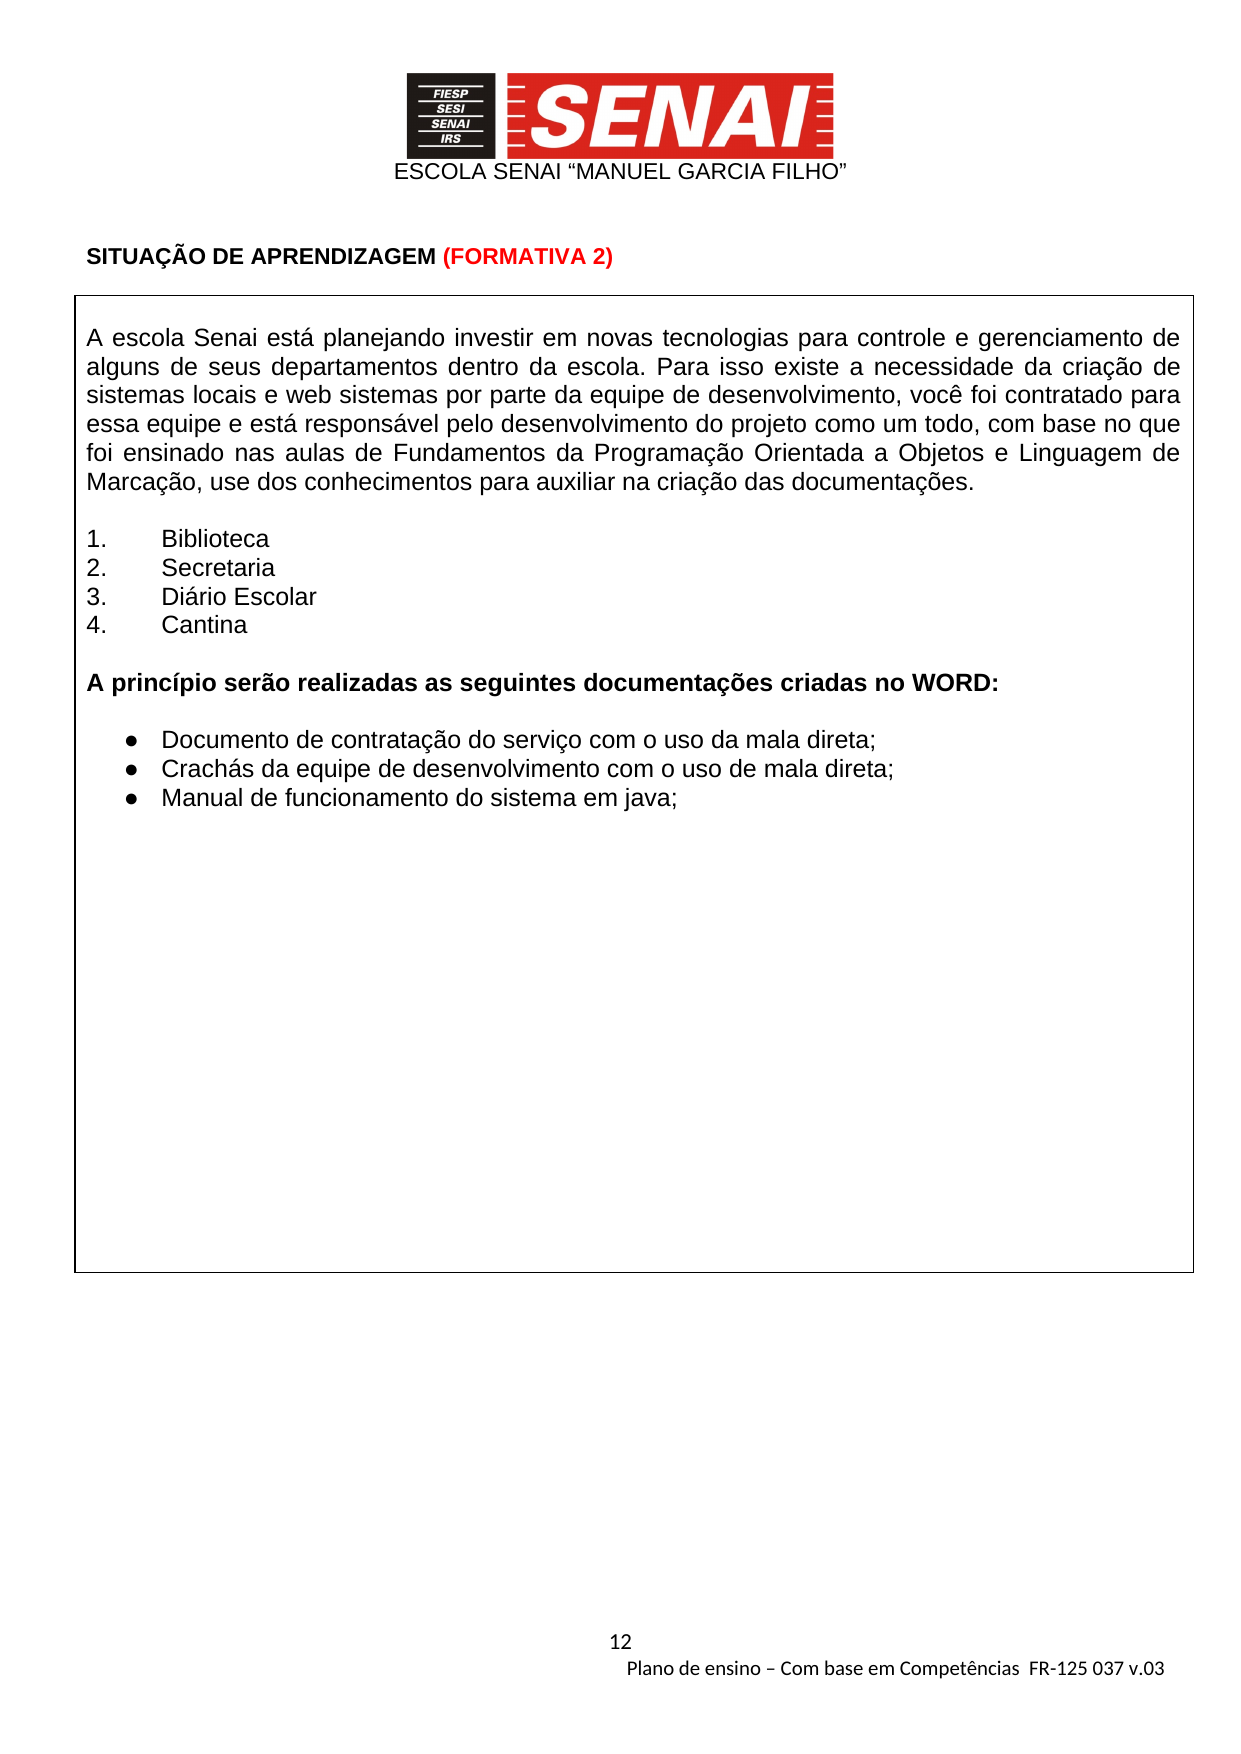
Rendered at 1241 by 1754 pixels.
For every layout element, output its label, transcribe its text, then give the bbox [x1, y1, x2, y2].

table_cell A escola Senai está planejando investir em novas tecnologias para controle e gerenciamento de alguns de seus departamentos dentro da escola. Para isso existe a necessidade da criação de sistemas locais e web sistemas por parte da equipe de desenvolvimento, você foi contratado para essa equipe e está responsável pelo desenvolvimento do projeto como um todo, com base no que foi ensinado nas aulas de Fundamentos da Programação Orientada a Objetos e Linguagem de Marcação, use dos conhecimentos para auxiliar na criação das documentações. 1. Biblioteca 2. Secretaria 3. Diário Escolar 4. Cantina A princípio serão realizadas as seguintes documentações criadas no WORD: Documento de contratação do serviço com o uso da mala direta; Crachás da equipe de desenvolvimento com o uso de mala direta; Manual de funcionamento do sistema em java; [76, 296, 1193, 1272]
table_header SITUAÇÃO DE APRENDIZAGEM (FORMATIVA 2) [75, 243, 1194, 295]
picture [406, 73, 834, 159]
